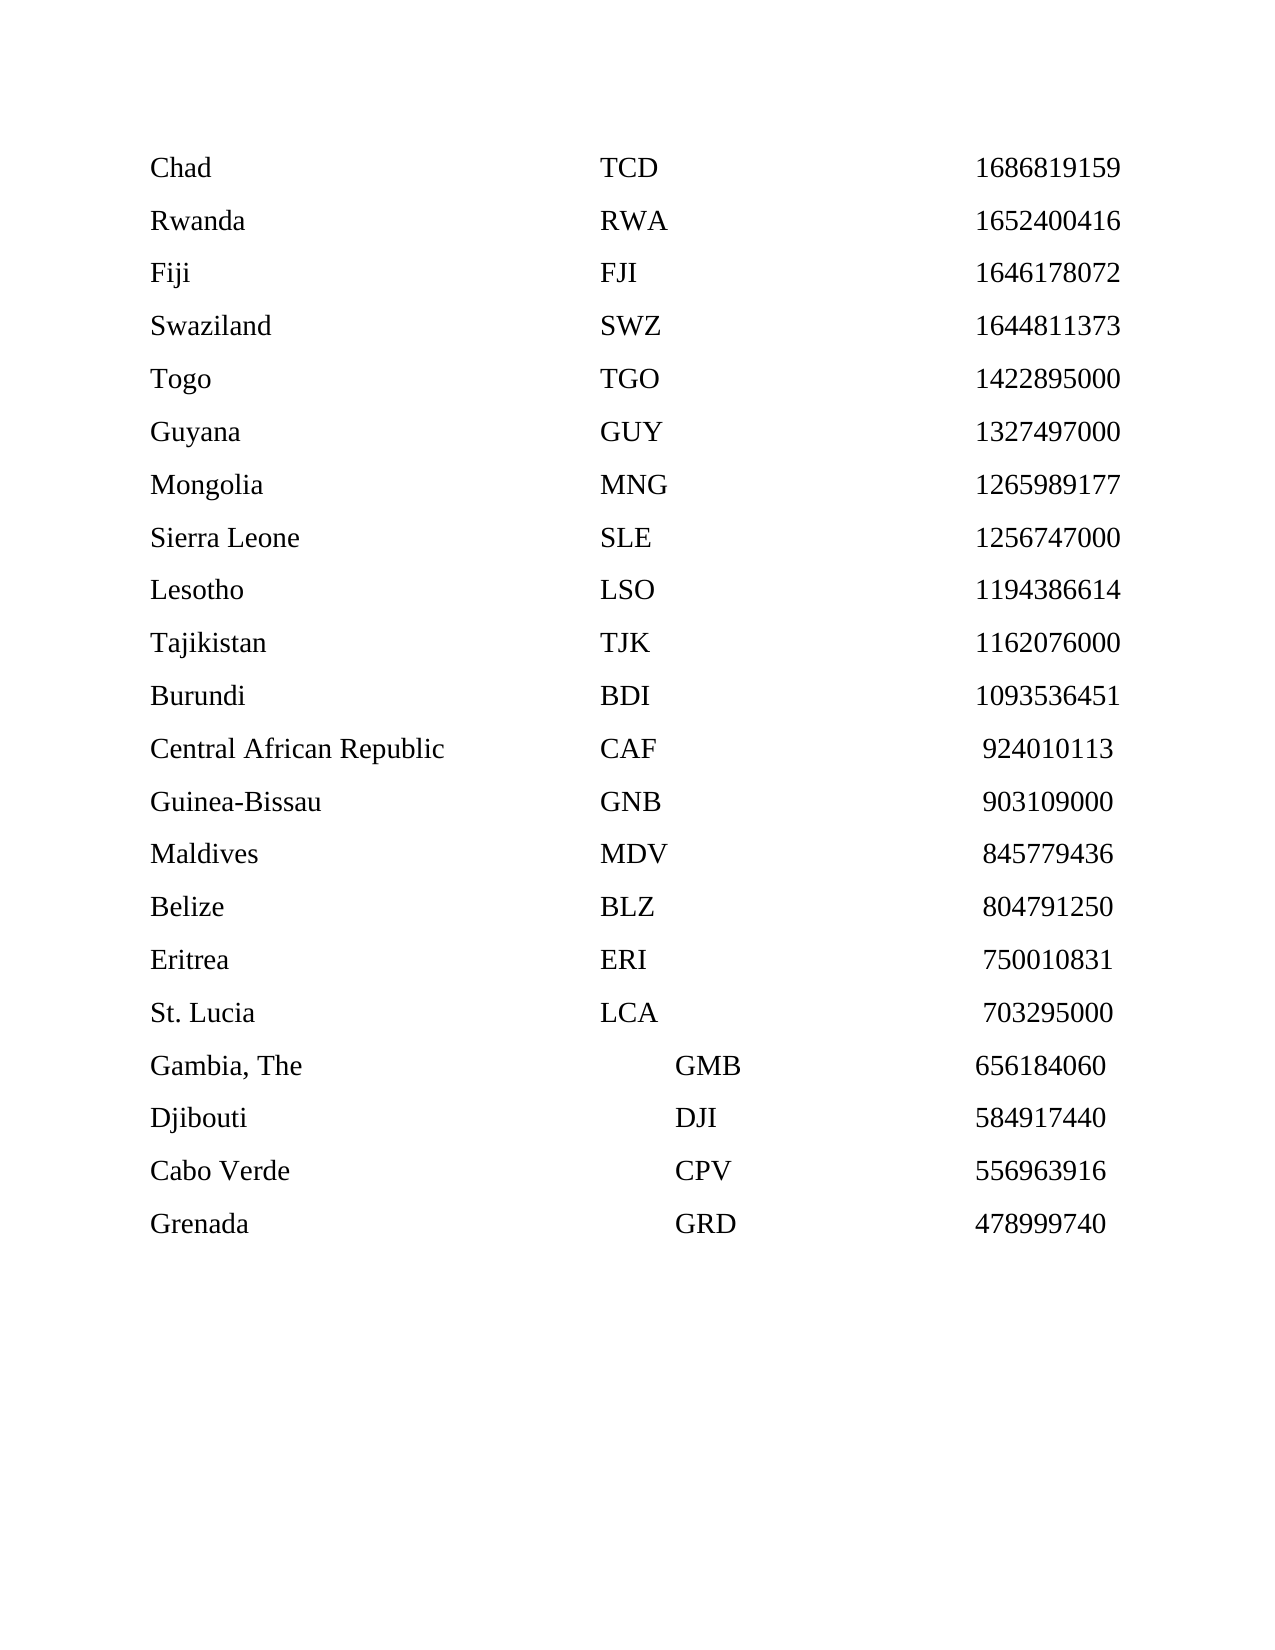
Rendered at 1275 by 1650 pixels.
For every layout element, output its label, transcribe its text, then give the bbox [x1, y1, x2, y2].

text Fiji FJI 1646178072 [150, 256, 1125, 289]
text Grenada GRD 478999740 [150, 1206, 1125, 1240]
text Djibouti DJI 584917440 [150, 1101, 1125, 1134]
text Guyana GUY 1327497000 [150, 414, 1125, 448]
text Cabo Verde CPV 556963916 [150, 1153, 1125, 1187]
text Guinea-Bissau GNB 903109000 [150, 784, 1125, 817]
text Togo TGO 1422895000 [150, 361, 1125, 395]
text Sierra Leone SLE 1256747000 [150, 520, 1125, 553]
text Gambia, The GMB 656184060 [150, 1048, 1125, 1081]
text Tajikistan TJK 1162076000 [150, 625, 1125, 659]
text Lesotho LSO 1194386614 [150, 572, 1125, 606]
text Burundi BDI 1093536451 [150, 678, 1125, 712]
text Maldives MDV 845779436 [150, 837, 1125, 870]
text St. Lucia LCA 703295000 [150, 995, 1125, 1028]
text Chad TCD 1686819159 [150, 150, 1125, 183]
text Central African Republic CAF 924010113 [150, 731, 1125, 764]
text Rwanda RWA 1652400416 [150, 203, 1125, 236]
text Mongolia MNG 1265989177 [150, 467, 1125, 500]
text Eritrea ERI 750010831 [150, 942, 1125, 976]
text Belize BLZ 804791250 [150, 889, 1125, 923]
text Swaziland SWZ 1644811373 [150, 308, 1125, 342]
